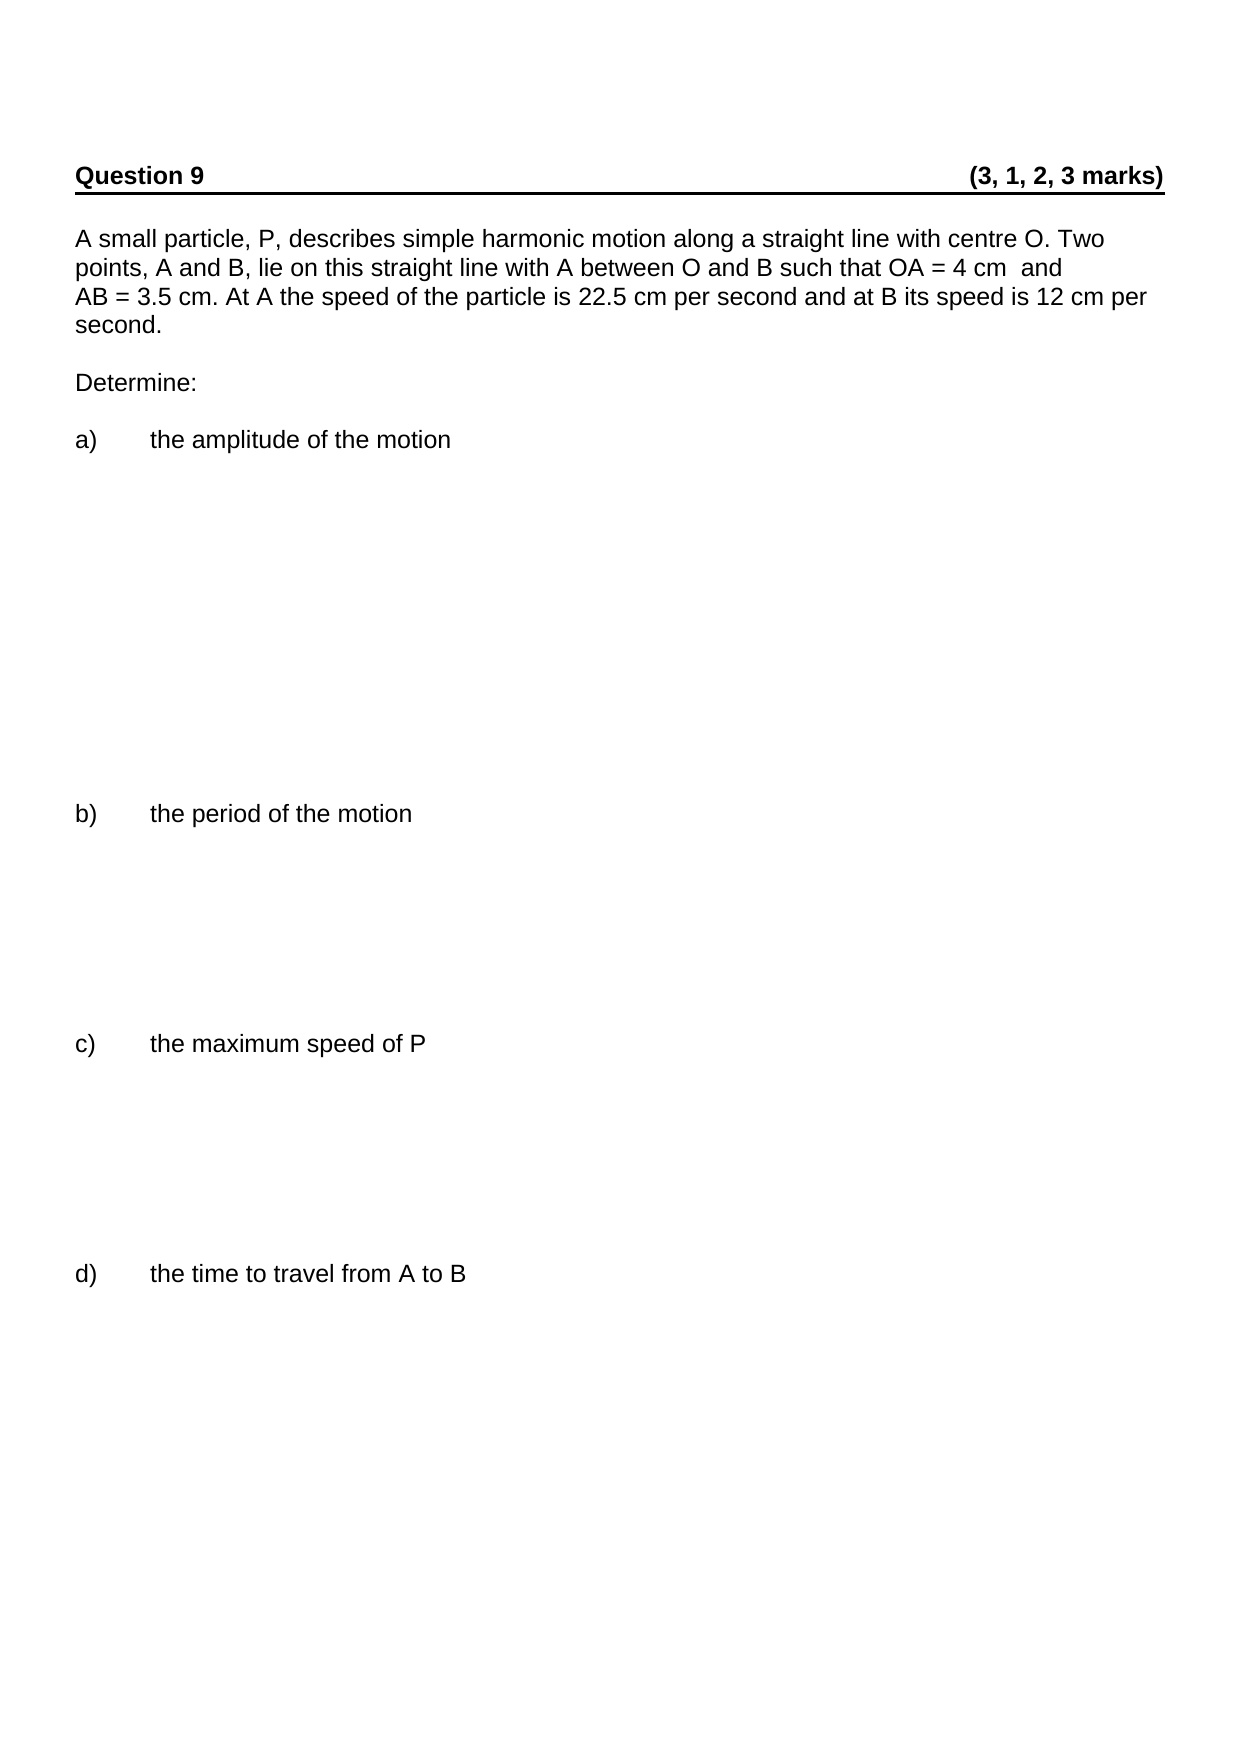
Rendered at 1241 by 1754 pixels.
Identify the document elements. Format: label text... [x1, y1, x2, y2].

text c) the maximum speed of P [75, 1029, 1165, 1058]
text a) the amplitude of the motion [75, 425, 1165, 454]
text d) the time to travel from A to B [75, 1259, 1165, 1288]
text Question 9 (3, 1, 2, 3 marks) [75, 161, 1165, 192]
text A small particle, P, describes simple harmonic motion along a straight line with centre O. Two points, A and B, lie on this straight line with A between O and B such that OA = 4 cm and AB = 3.5 cm. At A the speed of the particle is 22.5 cm per second and at B its speed is 12 cm per second. [75, 224, 1165, 339]
text Determine: [75, 368, 1165, 396]
text b) the period of the motion [75, 799, 1165, 828]
